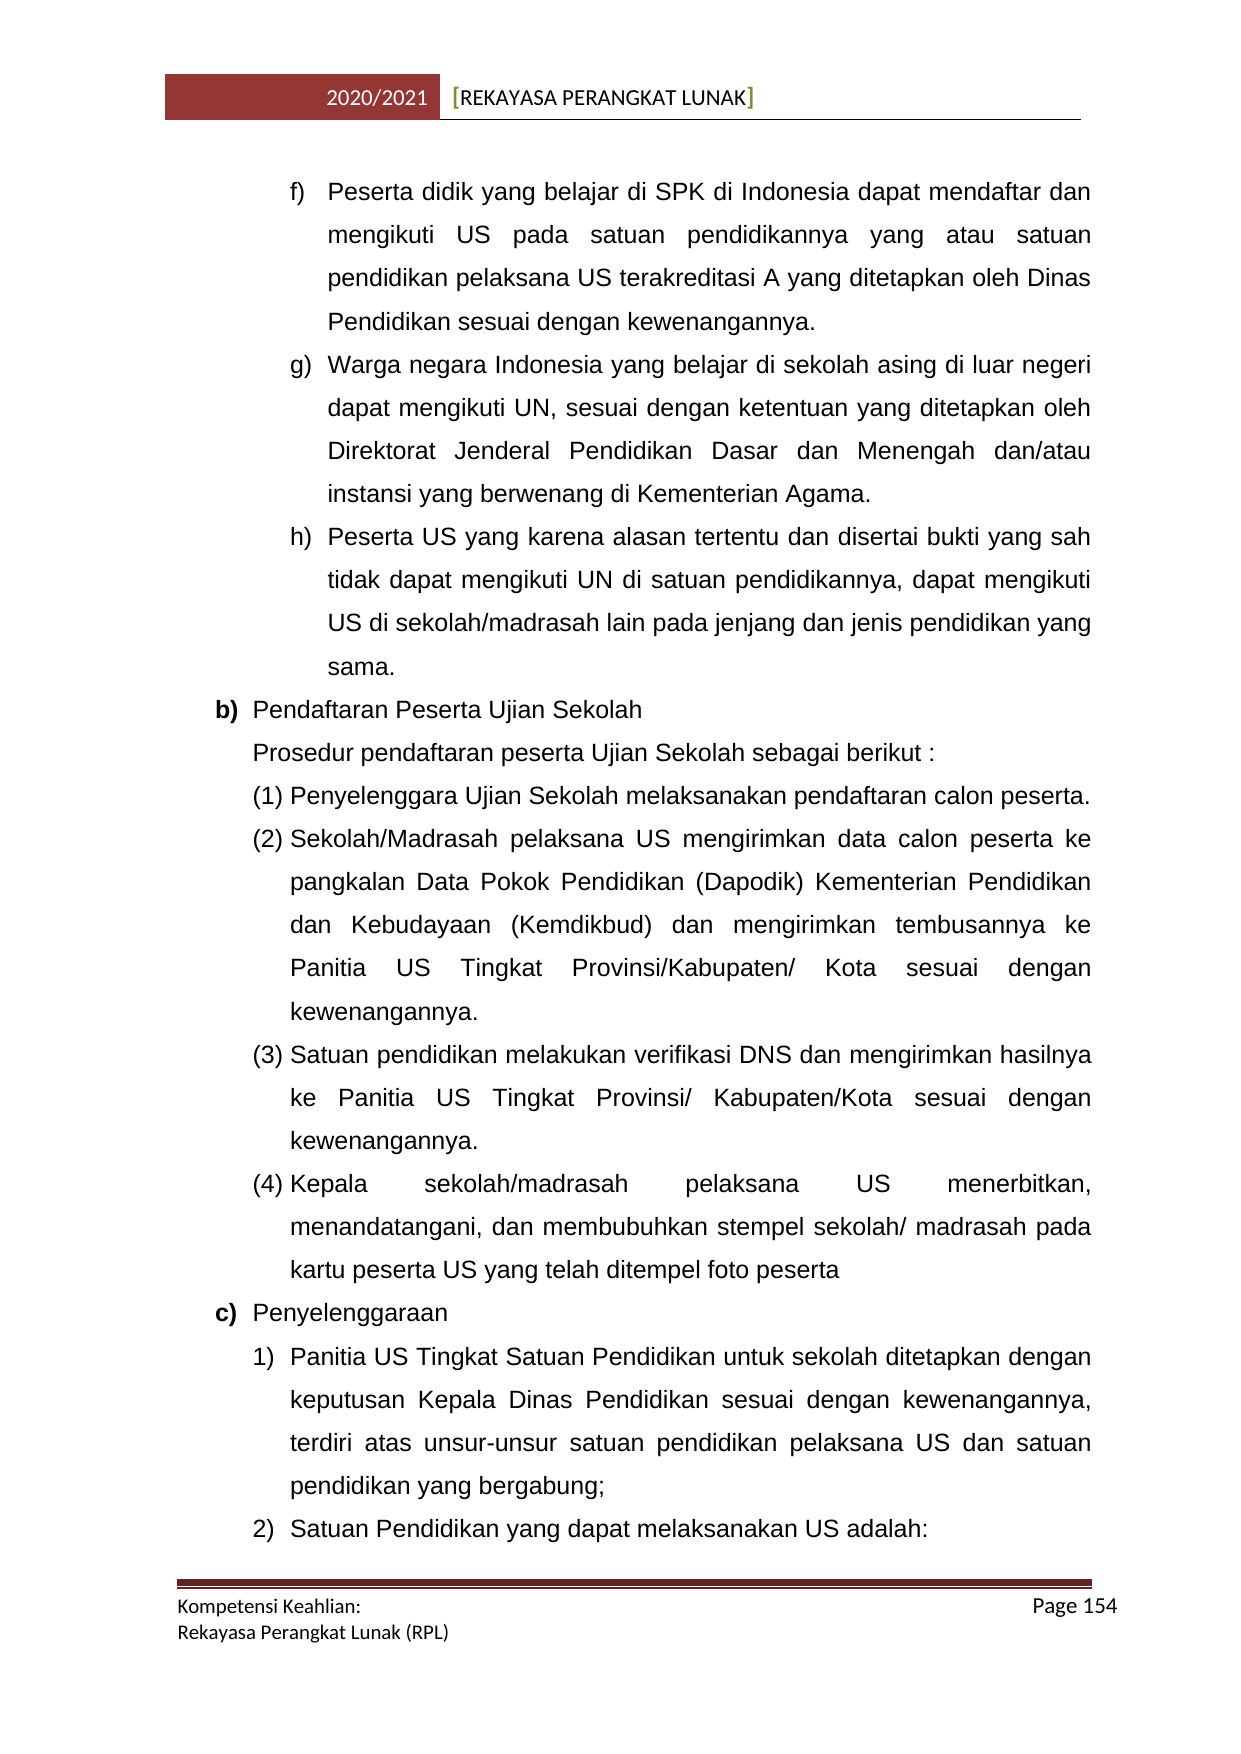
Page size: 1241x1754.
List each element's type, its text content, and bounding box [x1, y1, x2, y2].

list Peserta US yang karena alasan tertentu dan disertai bukti yang sah tidak dapat mengikuti UN di satuan pendidikannya, dapat mengikuti US di sekolah/madrasah lain pada jenjang dan jenis pendidikan yang sama. [290, 522, 1092, 680]
list Warga negara Indonesia yang belajar di sekolah asing di luar negeri dapat mengikuti UN, sesuai dengan ketentuan yang ditetapkan oleh Direktorat Jenderal Pendidikan Dasar dan Menengah dan/atau instansi yang berwenang di Kementerian Agama. [290, 350, 1092, 508]
list Kepala sekolah/madrasah pelaksana US menerbitkan, menandatangani, dan membubuhkan stempel sekolah/ madrasah pada kartu peserta US yang telah ditempel foto peserta [252, 1169, 1092, 1284]
list Pendaftaran Peserta Ujian Sekolah [215, 695, 1092, 723]
list Sekolah/Madrasah pelaksana US mengirimkan data calon peserta ke pangkalan Data Pokok Pendidikan (Dapodik) Kementerian Pendidikan dan Kebudayaan (Kemdikbud) dan mengirimkan tembusannya ke Panitia US Tingkat Provinsi/Kabupaten/ Kota sesuai dengan kewenangannya. [252, 824, 1092, 1025]
list Satuan Pendidikan yang dapat melaksanakan US adalah: [252, 1514, 1092, 1543]
text Prosedur pendaftaran peserta Ujian Sekolah sebagai berikut : [252, 738, 1092, 767]
list Penyelenggaraan [215, 1298, 1092, 1327]
list Panitia US Tingkat Satuan Pendidikan untuk sekolah ditetapkan dengan keputusan Kepala Dinas Pendidikan sesuai dengan kewenangannya, terdiri atas unsur-unsur satuan pendidikan pelaksana US dan satuan pendidikan yang bergabung; [252, 1342, 1092, 1500]
list Penyelenggara Ujian Sekolah melaksanakan pendaftaran calon peserta. [252, 781, 1092, 810]
list Satuan pendidikan melakukan verifikasi DNS dan mengirimkan hasilnya ke Panitia US Tingkat Provinsi/ Kabupaten/Kota sesuai dengan kewenangannya. [252, 1040, 1092, 1155]
list Peserta didik yang belajar di SPK di Indonesia dapat mendaftar dan mengikuti US pada satuan pendidikannya yang atau satuan pendidikan pelaksana US terakreditasi A yang ditetapkan oleh Dinas Pendidikan sesuai dengan kewenangannya. [290, 177, 1092, 335]
